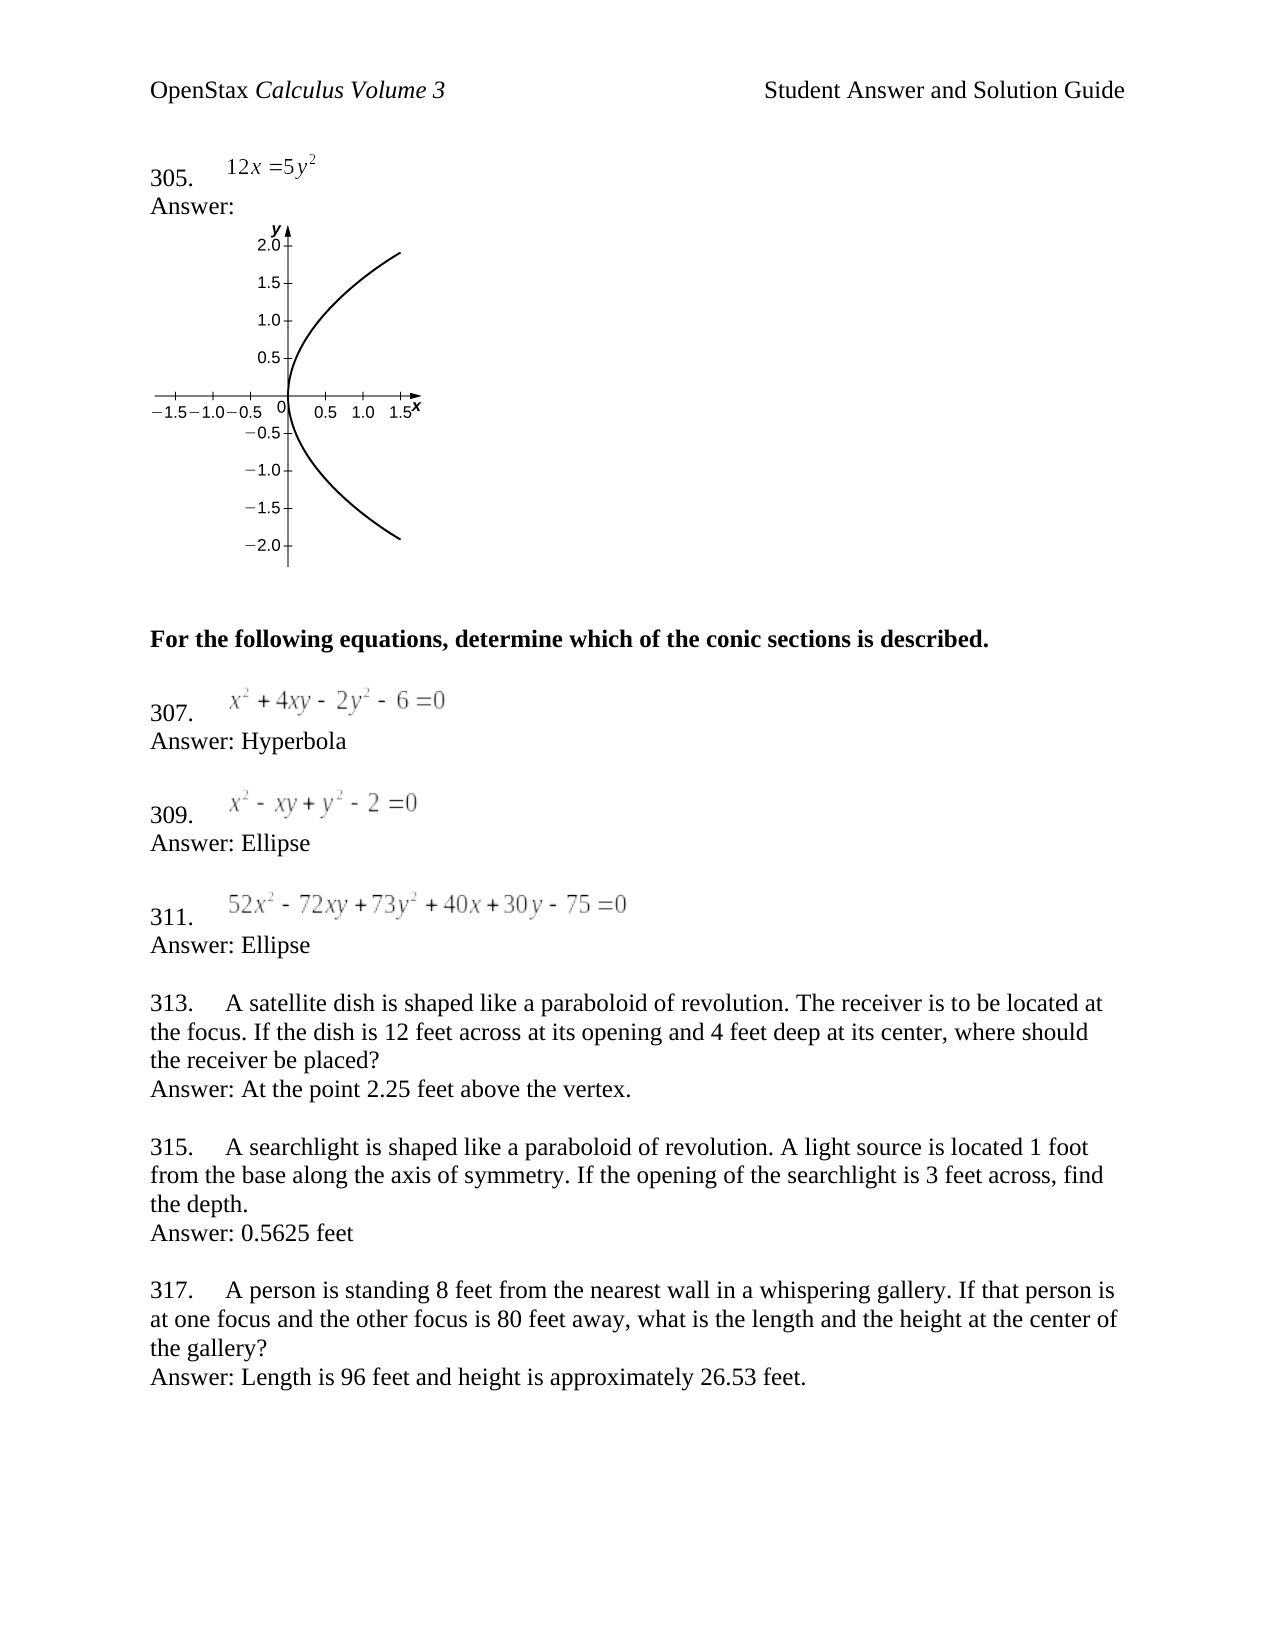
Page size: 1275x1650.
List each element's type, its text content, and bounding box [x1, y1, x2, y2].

text Answer: [150, 191, 1162, 220]
text Answer: 0.5625 feet [150, 1218, 1125, 1247]
text 317. A person is standing 8 feet from the nearest wall in a whispering gallery. If that person is at one focus and the other focus is 80 feet away, what is the length and the height at the center of the gallery? [150, 1275, 1125, 1362]
text Answer: Ellipse [150, 930, 1125, 959]
text 309. [150, 784, 1125, 828]
text 307. [150, 682, 1125, 726]
picture [150, 220, 422, 567]
text Answer: Ellipse [150, 828, 1125, 857]
text Answer: Hyperbola [150, 726, 1125, 755]
text 315. A searchlight is shaped like a paraboloid of revolution. A light source is located 1 foot from the base along the axis of symmetry. If the opening of the searchlight is 3 feet across, find the depth. [150, 1132, 1125, 1218]
text 311. [150, 886, 1125, 930]
text Answer: At the point 2.25 feet above the vertex. [150, 1074, 1125, 1103]
text For the following equations, determine which of the conic sections is described. [150, 624, 1125, 653]
text 305. [150, 150, 1125, 191]
text 313. A satellite dish is shaped like a paraboloid of revolution. The receiver is to be located at the focus. If the dish is 12 feet across at its opening and 4 feet deep at its center, where should the receiver be placed? [150, 988, 1125, 1074]
text Answer: Length is 96 feet and height is approximately 26.53 feet. [150, 1362, 1125, 1390]
